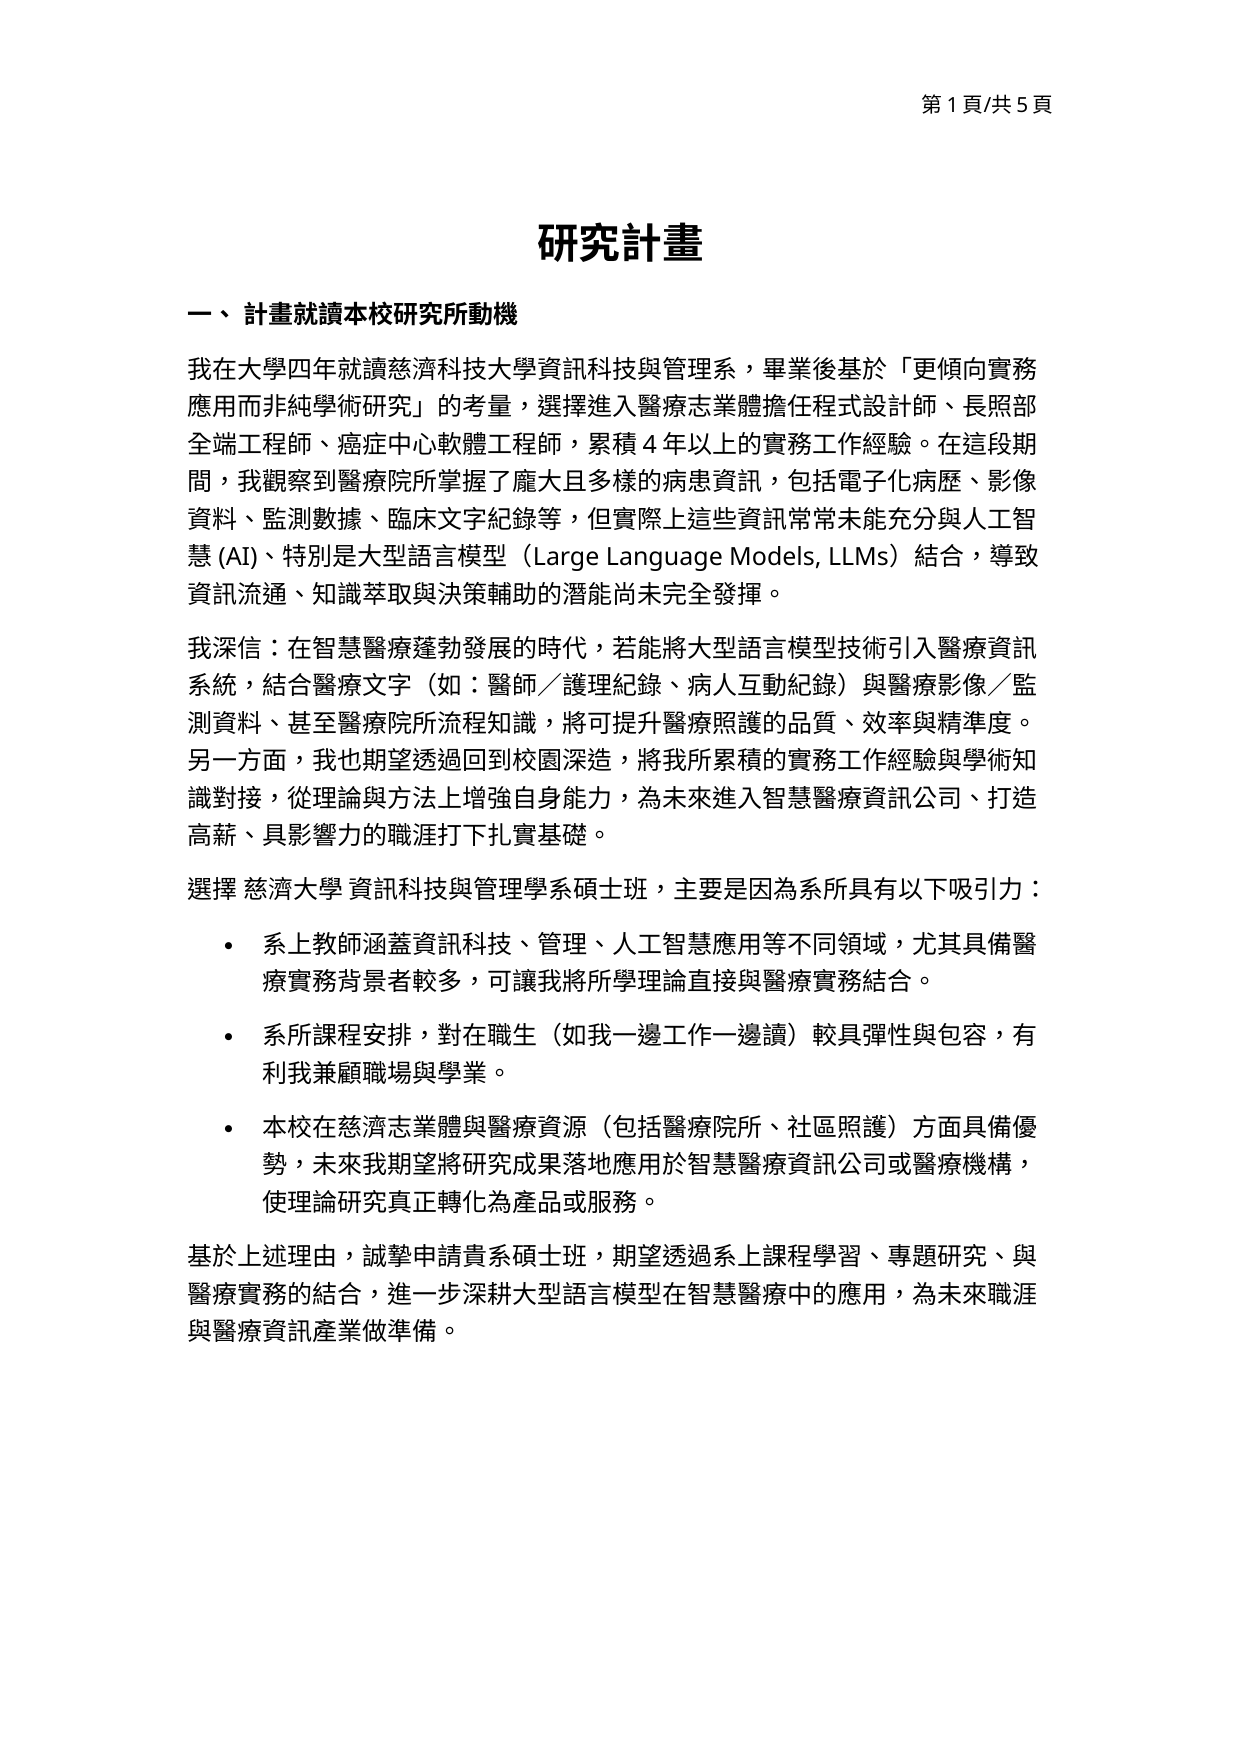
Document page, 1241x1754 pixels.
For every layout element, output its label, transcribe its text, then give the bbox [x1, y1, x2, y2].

list 系上教師涵蓋資訊科技、管理、人工智慧應用等不同領域，尤其具備醫療實務背景者較多，可讓我將所學理論直接與醫療實務結合。 [225, 923, 1053, 998]
text 一、 計畫就讀本校研究所動機 [187, 294, 1053, 332]
list 本校在慈濟志業體與醫療資源（包括醫療院所、社區照護）方面具備優勢，未來我期望將研究成果落地應用於智慧醫療資訊公司或醫療機構，使理論研究真正轉化為產品或服務。 [225, 1107, 1053, 1219]
text 基於上述理由，誠摯申請貴系碩士班，期望透過系上課程學習、專題研究、與醫療實務的結合，進一步深耕大型語言模型在智慧醫療中的應用，為未來職涯與醫療資訊產業做準備。 [187, 1236, 1053, 1348]
text 我在大學四年就讀慈濟科技大學資訊科技與管理系，畢業後基於「更傾向實務應用而非純學術研究」的考量，選擇進入醫療志業體擔任程式設計師、長照部全端工程師、癌症中心軟體工程師，累積4年以上的實務工作經驗。在這段期間，我觀察到醫療院所掌握了龐大且多樣的病患資訊，包括電子化病歷、影像資料、監測數據、臨床文字紀錄等，但實際上這些資訊常常未能充分與人工智慧 (AI)、特別是大型語言模型（Large Language Models, LLMs）結合，導致資訊流通、知識萃取與決策輔助的潛能尚未完全發揮。 [187, 348, 1053, 611]
list 系所課程安排，對在職生（如我一邊工作一邊讀）較具彈性與包容，有利我兼顧職場與學業。 [225, 1015, 1053, 1090]
text 我深信：在智慧醫療蓬勃發展的時代，若能將大型語言模型技術引入醫療資訊系統，結合醫療文字（如：醫師／護理紀錄、病人互動紀錄）與醫療影像／監測資料、甚至醫療院所流程知識，將可提升醫療照護的品質、效率與精準度。另一方面，我也期望透過回到校園深造，將我所累積的實務工作經驗與學術知識對接，從理論與方法上增強自身能力，為未來進入智慧醫療資訊公司、打造高薪、具影響力的職涯打下扎實基礎。 [187, 628, 1053, 853]
text 選擇 慈濟大學 資訊科技與管理學系碩士班，主要是因為系所具有以下吸引力： [187, 869, 1053, 907]
text 研究計畫 [187, 203, 1053, 278]
